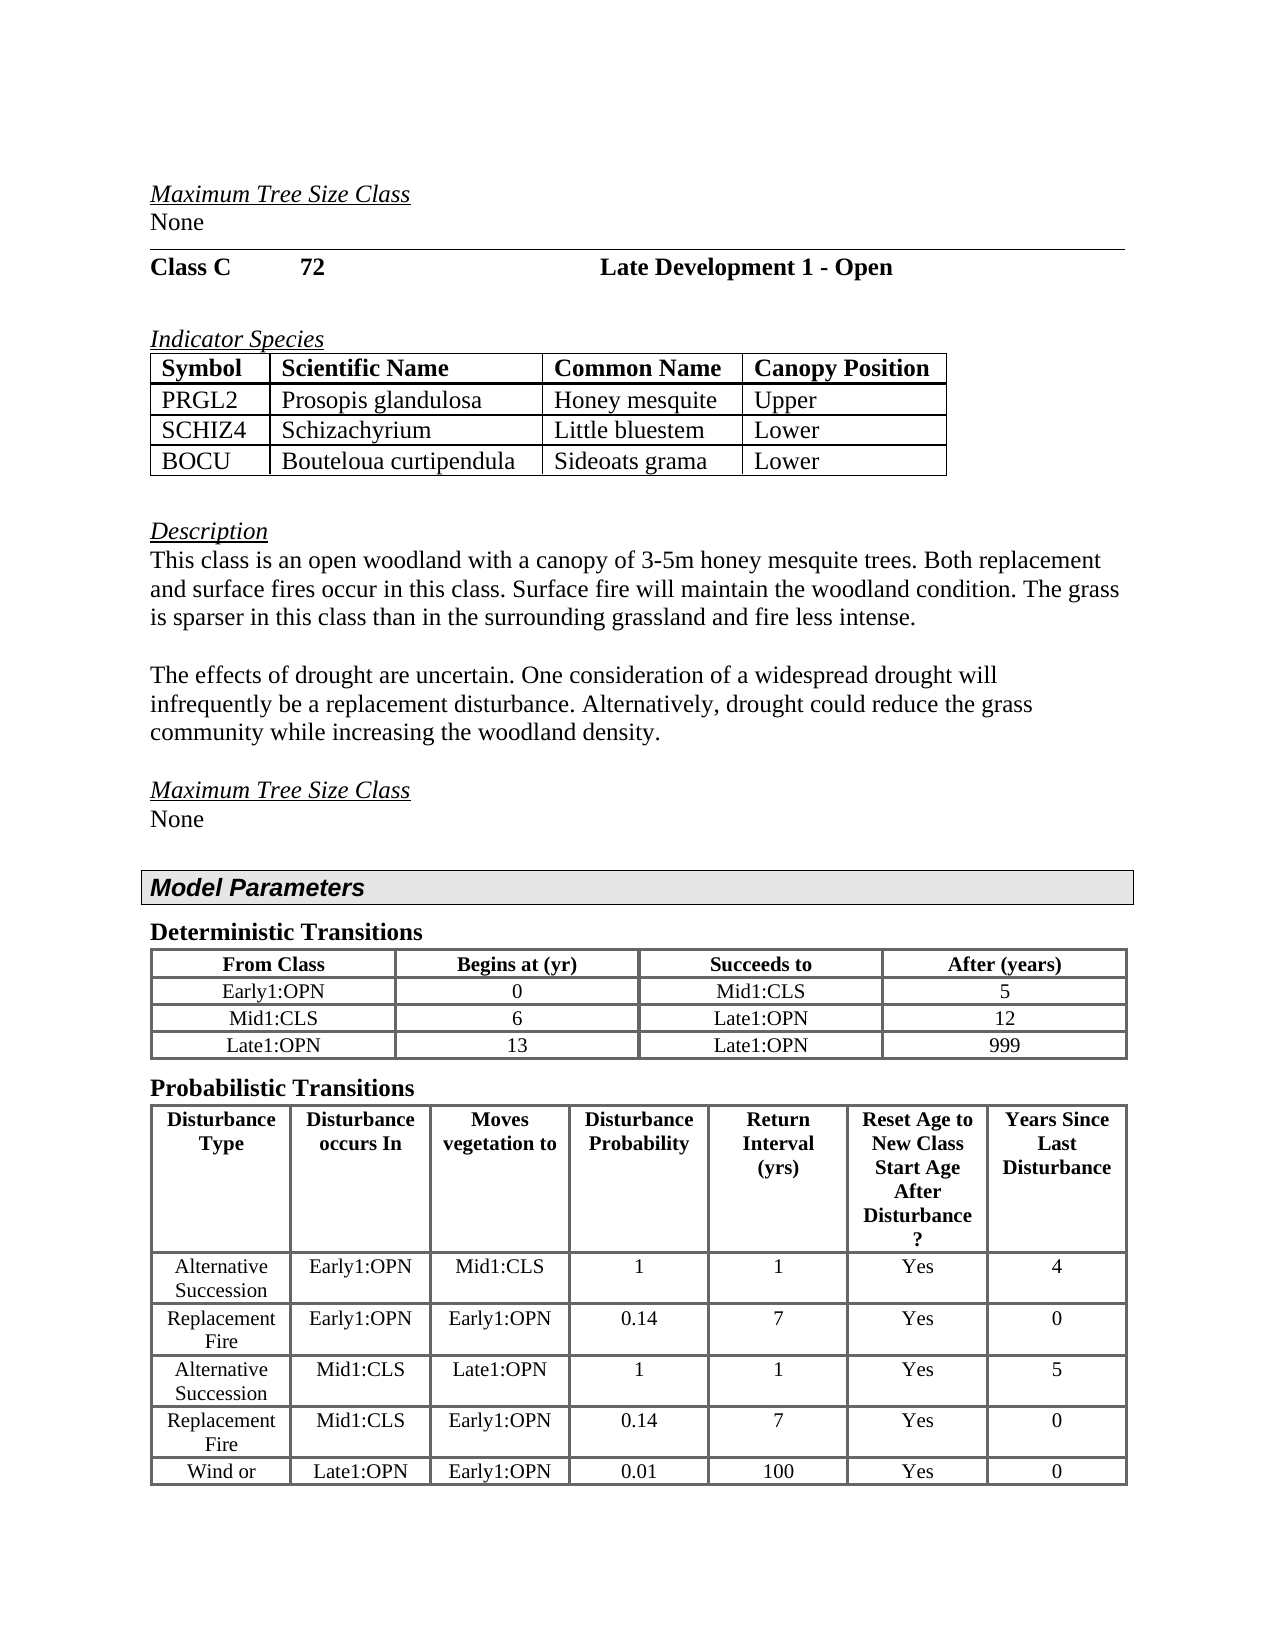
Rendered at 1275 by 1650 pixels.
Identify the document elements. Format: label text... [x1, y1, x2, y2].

table_cell Early1:OPN [432, 1459, 568, 1483]
table_cell Mid1:CLS [432, 1254, 568, 1302]
table_header From Class [153, 951, 394, 976]
text Class C 72 Late Development 1 - Open [150, 250, 1125, 281]
table_cell Replacement Fire [153, 1305, 289, 1353]
table_cell Early1:OPN [432, 1305, 568, 1353]
table_cell 6 [397, 1006, 637, 1030]
text Probabilistic Transitions [150, 1073, 1125, 1101]
table_header Common Name [543, 354, 742, 382]
text The effects of drought are uncertain. One consideration of a widespread drought will infrequently be a replacement disturbance. Alternatively, drought could reduce the grass community while increasing the woodland density. [150, 660, 1125, 746]
table_cell 7 [710, 1305, 846, 1353]
table_cell Lower [743, 416, 946, 444]
table_cell 100 [710, 1459, 846, 1483]
table_cell Mid1:CLS [292, 1408, 429, 1456]
table_cell 0.14 [571, 1408, 707, 1456]
table_cell 1 [571, 1254, 707, 1302]
table_cell Early1:OPN [292, 1305, 429, 1353]
table_cell 5 [884, 979, 1125, 1003]
table_cell Yes [849, 1254, 986, 1302]
table_cell 4 [989, 1254, 1125, 1302]
table_header Scientific Name [271, 354, 542, 382]
table_cell 13 [397, 1033, 637, 1057]
table_cell Schizachyrium [271, 416, 542, 444]
table_cell Alternative Succession [153, 1357, 289, 1405]
table_cell Mid1:CLS [641, 979, 881, 1003]
table_header Disturbance Type [153, 1107, 289, 1251]
table_header Succeeds to [641, 951, 881, 976]
table_header Reset Age to New Class Start Age After Disturbance? [849, 1107, 986, 1251]
table_cell Yes [849, 1459, 986, 1483]
table_cell Late1:OPN [641, 1033, 881, 1057]
table_cell Little bluestem [543, 416, 742, 444]
table_cell Late1:OPN [641, 1006, 881, 1030]
text Indicator Species [150, 324, 1125, 353]
table_cell Upper [743, 385, 946, 414]
text Deterministic Transitions [150, 917, 1125, 946]
table_header Disturbance occurs In [292, 1107, 429, 1251]
table_cell 7 [710, 1408, 846, 1456]
table_cell Lower [743, 446, 946, 474]
table_cell 12 [884, 1006, 1125, 1030]
table_cell Prosopis glandulosa [271, 385, 542, 414]
table_cell 1 [710, 1254, 846, 1302]
table_cell Yes [849, 1408, 986, 1456]
text Maximum Tree Size ClassNone [150, 179, 1125, 236]
text Model Parameters [142, 871, 1133, 904]
table_cell 999 [884, 1033, 1125, 1057]
table_cell Replacement Fire [153, 1408, 289, 1456]
table_cell 0.01 [571, 1459, 707, 1483]
table_cell Early1:OPN [292, 1254, 429, 1302]
table_cell Sideoats grama [543, 446, 742, 474]
table_cell Yes [849, 1305, 986, 1353]
table_cell Mid1:CLS [292, 1357, 429, 1405]
table_cell SCHIZ4 [151, 416, 269, 444]
table_header Moves vegetation to [432, 1107, 568, 1251]
table_header Symbol [151, 354, 269, 382]
table_cell Bouteloua curtipendula [271, 446, 542, 474]
table_cell 0 [397, 979, 637, 1003]
table_header Begins at (yr) [397, 951, 637, 976]
text Description [150, 516, 1125, 545]
table_cell 0 [989, 1305, 1125, 1353]
table_cell 0 [989, 1459, 1125, 1483]
table_cell Honey mesquite [543, 385, 742, 414]
table_cell BOCU [151, 446, 269, 474]
text Maximum Tree Size ClassNone [150, 775, 1125, 832]
table_header After (years) [884, 951, 1125, 976]
table_cell Mid1:CLS [153, 1006, 394, 1030]
table_header Disturbance Probability [571, 1107, 707, 1251]
table_cell 0 [989, 1408, 1125, 1456]
table_cell Yes [849, 1357, 986, 1405]
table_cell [153, 1459, 289, 1483]
table_cell 1 [571, 1357, 707, 1405]
table_cell Early1:OPN [153, 979, 394, 1003]
table_cell Late1:OPN [292, 1459, 429, 1483]
table_cell Late1:OPN [432, 1357, 568, 1405]
table_cell 5 [989, 1357, 1125, 1405]
table_cell Late1:OPN [153, 1033, 394, 1057]
table_cell PRGL2 [151, 385, 269, 414]
table_header Canopy Position [743, 354, 946, 382]
text This class is an open woodland with a canopy of 3-5m honey mesquite trees. Both replacement and surface fires occur in this class. Surface fire will maintain the woodland condition. The grass is sparser in this class than in the surrounding grassland and fire less intense. [150, 545, 1125, 631]
table_header Years Since Last Disturbance [989, 1107, 1125, 1251]
table_cell 1 [710, 1357, 846, 1405]
table_cell Early1:OPN [432, 1408, 568, 1456]
table_cell 0.14 [571, 1305, 707, 1353]
table_cell Alternative Succession [153, 1254, 289, 1302]
table_header Return Interval (yrs) [710, 1107, 846, 1251]
